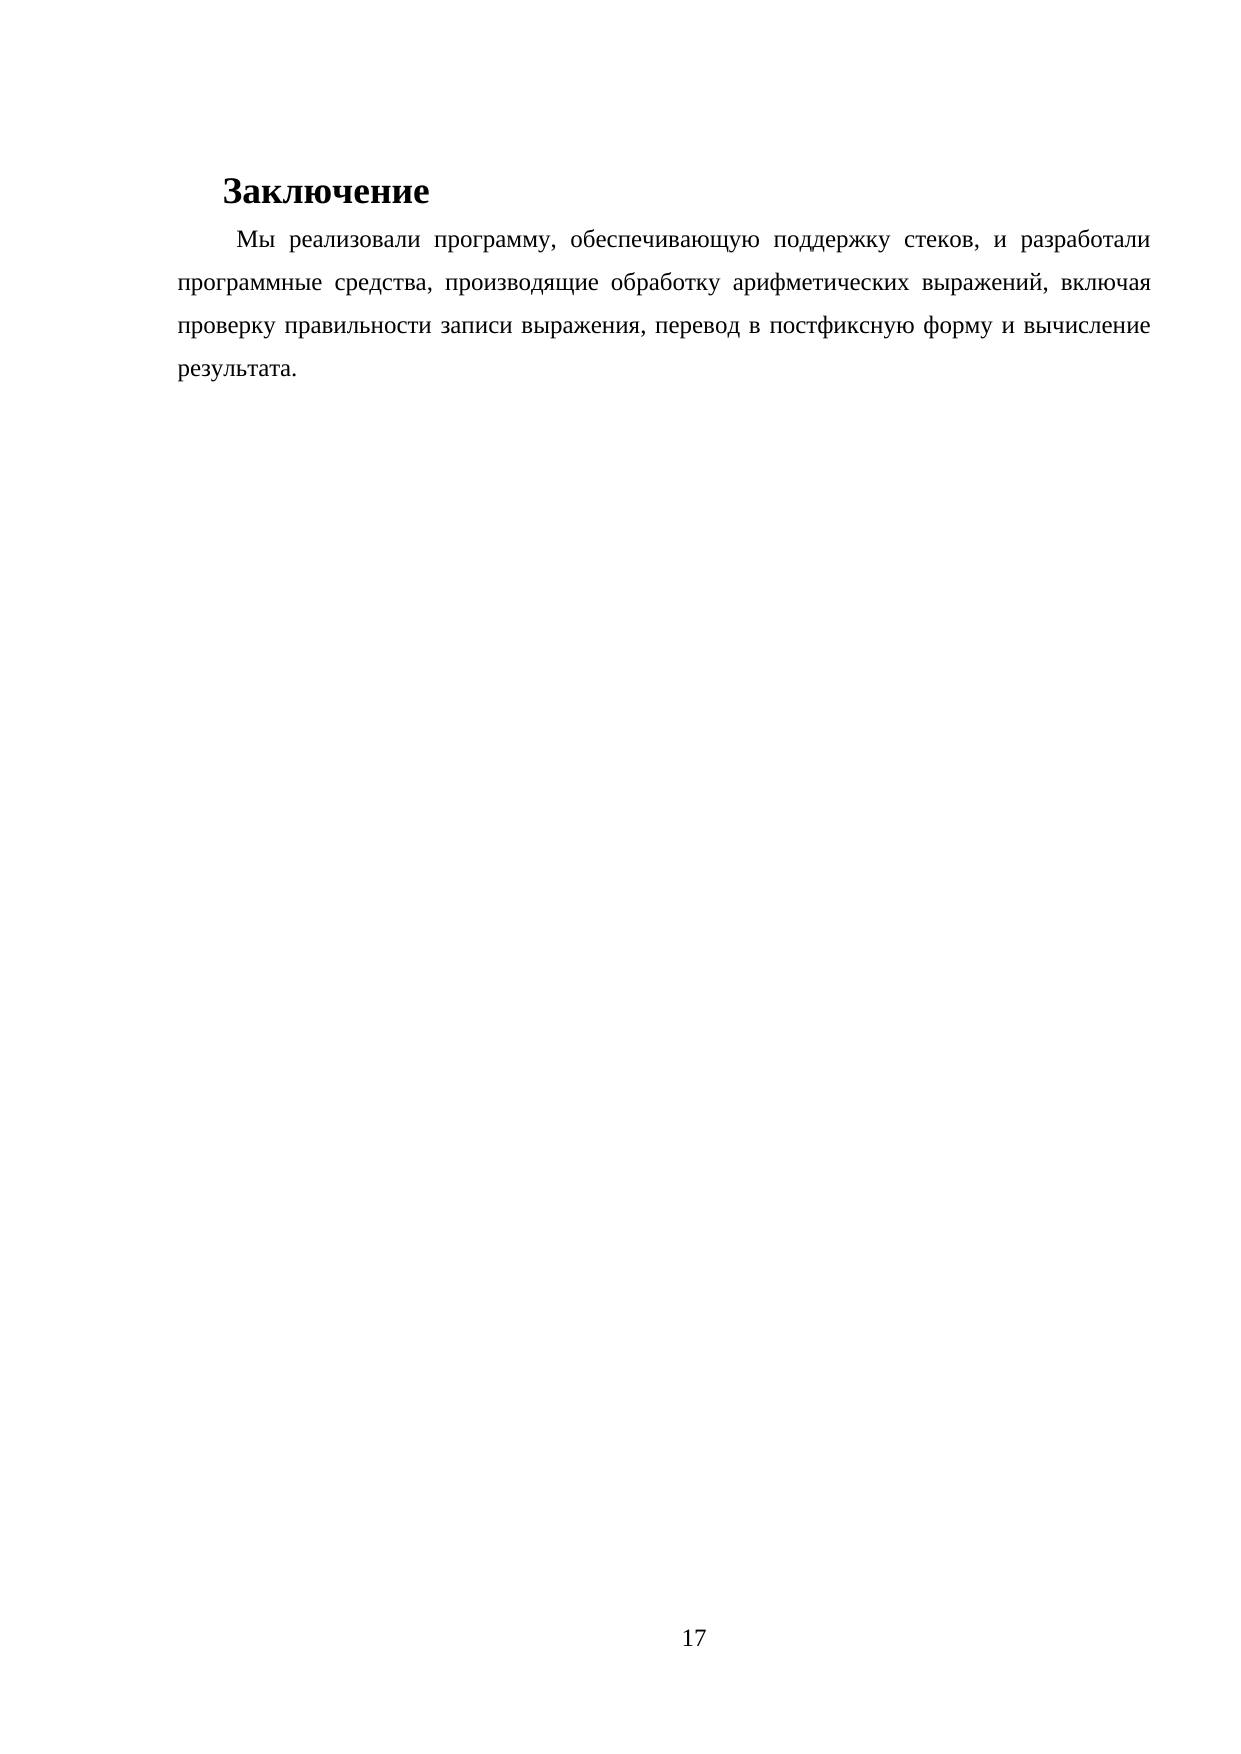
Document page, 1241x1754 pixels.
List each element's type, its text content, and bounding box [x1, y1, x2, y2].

text Мы реализовали программу, обеспечивающую поддержку стеков, и разработали программные средства, производящие обработку арифметических выражений, включая проверку правильности записи выражения, перевод в постфиксную форму и вычисление результата. [177, 224, 1152, 382]
subtitle Заключение [222, 168, 1152, 211]
